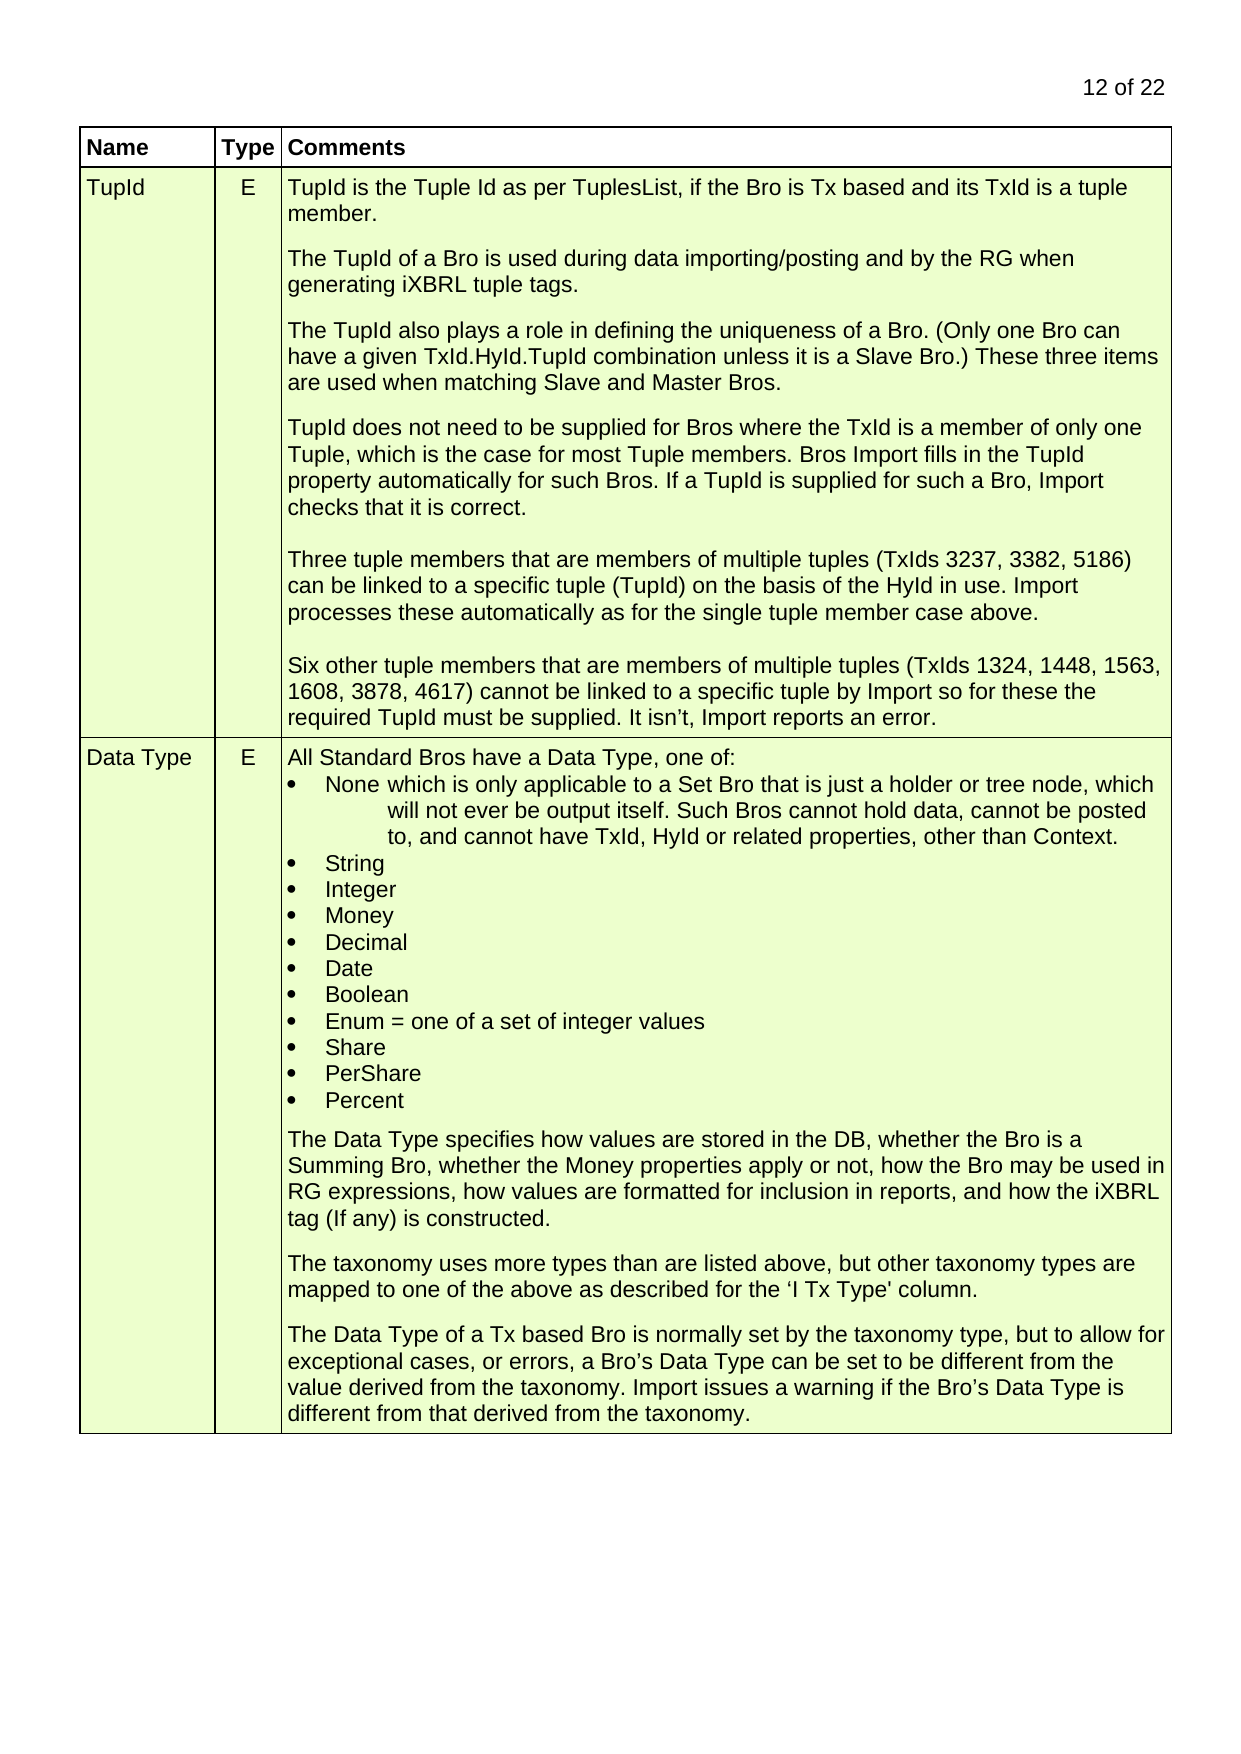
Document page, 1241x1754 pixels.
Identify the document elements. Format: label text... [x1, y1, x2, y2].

table_cell TupId is the Tuple Id as per TuplesList, if the Bro is Tx based and its TxId is a tuple member. The TupId of a Bro is used during data importing/posting and by the RG when generating iXBRL tuple tags. The TupId also plays a role in defining the uniqueness of a Bro. (Only one Bro can have a given TxId.HyId.TupId combination unless it is a Slave Bro.) These three items are used when matching Slave and Master Bros. TupId does not need to be supplied for Bros where the TxId is a member of only one Tuple, which is the case for most Tuple members. Bros Import fills in the TupId property automatically for such Bros. If a TupId is supplied for such a Bro, Import checks that it is correct. Three tuple members that are members of multiple tuples (TxIds 3237, 3382, 5186) can be linked to a specific tuple (TupId) on the basis of the HyId in use. Import processes these automatically as for the single tuple member case above. Six other tuple members that are members of multiple tuples (TxIds 1324, 1448, 1563, 1608, 3878, 4617) cannot be linked to a specific tuple by Import so for these the required TupId must be supplied. It isn’t, Import reports an error. [282, 168, 1171, 737]
table_cell Data Type [81, 738, 214, 1433]
table_cell E [216, 738, 281, 1433]
table_header Comments [282, 128, 1171, 166]
table_cell E [216, 168, 281, 737]
table_header Name [81, 128, 214, 166]
table_cell TupId [81, 168, 214, 737]
table_cell All Standard Bros have a Data Type, one of: None which is only applicable to a Set Bro that is just a holder or tree node, which will not ever be output itself. Such Bros cannot hold data, cannot be posted to, and cannot have TxId, HyId or related properties, other than Context. String Integer Money Decimal Date Boolean Enum = one of a set of integer values Share PerShare Percent The Data Type specifies how values are stored in the DB, whether the Bro is a Summing Bro, whether the Money properties apply or not, how the Bro may be used in RG expressions, how values are formatted for inclusion in reports, and how the iXBRL tag (If any) is constructed. The taxonomy uses more types than are listed above, but other taxonomy types are mapped to one of the above as described for the ‘I Tx Type' column. The Data Type of a Tx based Bro is normally set by the taxonomy type, but to allow for exceptional cases, or errors, a Bro’s Data Type can be set to be different from the value derived from the taxonomy. Import issues a warning if the Bro’s Data Type is different from that derived from the taxonomy. [282, 738, 1171, 1433]
table_header Type [216, 128, 281, 166]
